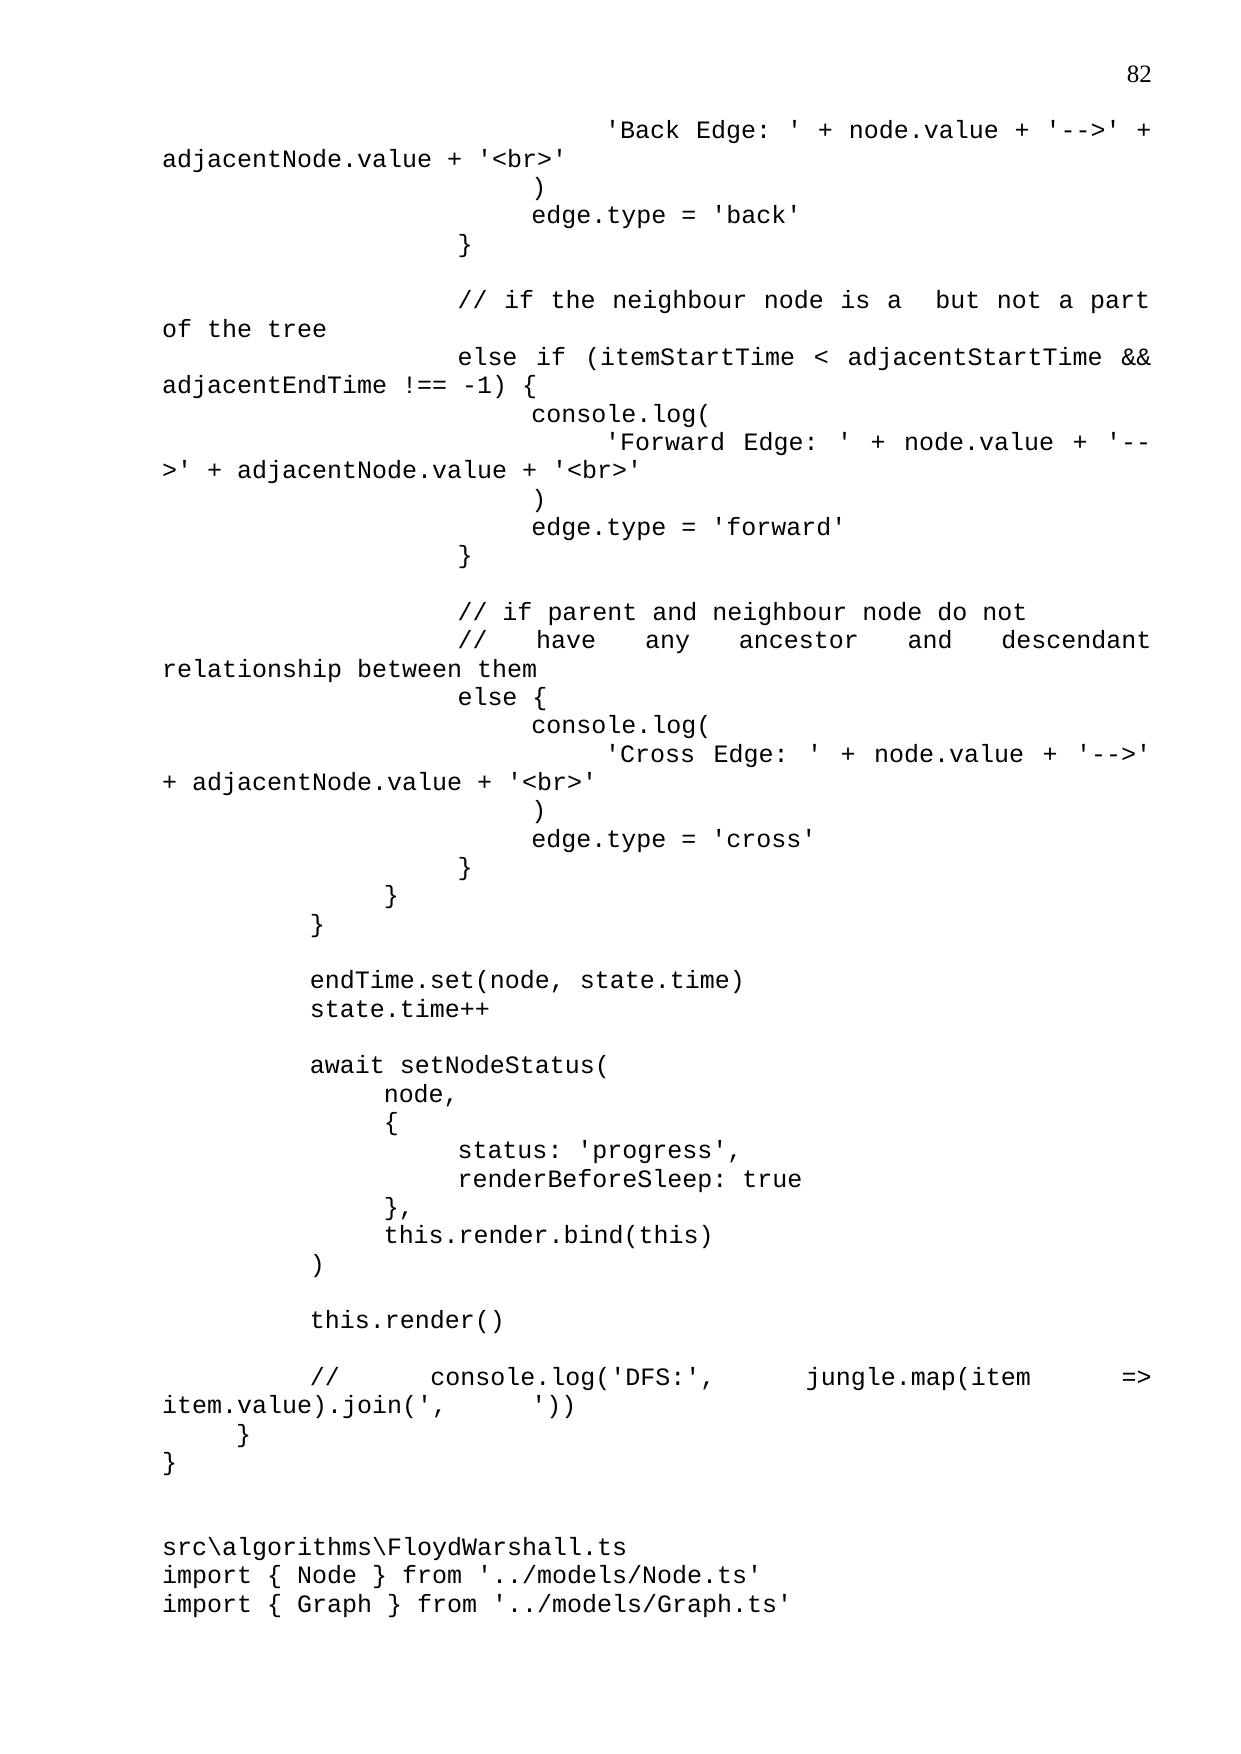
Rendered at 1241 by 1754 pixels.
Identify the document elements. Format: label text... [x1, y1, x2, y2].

text state.time++ [162, 996, 1152, 1025]
text { [162, 1110, 1152, 1138]
text this.render() [162, 1308, 1152, 1336]
text import { Node } from '../models/Node.ts' [162, 1563, 1152, 1591]
text else { [162, 685, 1152, 713]
text import { Graph } from '../models/Graph.ts' [162, 1591, 1152, 1620]
text 'Cross Edge: ' + node.value + '-->' + adjacentNode.value + '<br>' [162, 741, 1152, 798]
text } [162, 1421, 1152, 1450]
text } [162, 543, 1152, 571]
text } [162, 911, 1152, 940]
text console.log( [162, 713, 1152, 741]
text // if the neighbour node is a but not a part of the tree [162, 288, 1152, 345]
text }, [162, 1195, 1152, 1223]
text endTime.set(node, state.time) [162, 968, 1152, 996]
text edge.type = 'back' [162, 203, 1152, 231]
text } [162, 1450, 1152, 1478]
text node, [162, 1081, 1152, 1110]
text else if (itemStartTime < adjacentStartTime && adjacentEndTime !== -1) { [162, 345, 1152, 401]
text 'Back Edge: ' + node.value + '-->' + adjacentNode.value + '<br>' [162, 118, 1152, 175]
text ) [162, 175, 1152, 203]
text // have any ancestor and descendant relationship between them [162, 628, 1152, 685]
text edge.type = 'cross' [162, 826, 1152, 855]
text ) [162, 486, 1152, 515]
text } [162, 883, 1152, 911]
text status: 'progress', [162, 1138, 1152, 1166]
text console.log( [162, 401, 1152, 430]
text } [162, 855, 1152, 883]
text } [162, 231, 1152, 260]
text // console.log('DFS:', jungle.map(item => item.value).join(', ')) [162, 1365, 1152, 1421]
text renderBeforeSleep: true [162, 1166, 1152, 1195]
text edge.type = 'forward' [162, 515, 1152, 543]
text await setNodeStatus( [162, 1053, 1152, 1081]
text src\algorithms\FloydWarshall.ts [162, 1535, 1152, 1563]
text ) [162, 1251, 1152, 1280]
text 'Forward Edge: ' + node.value + '-->' + adjacentNode.value + '<br>' [162, 430, 1152, 486]
text ) [162, 798, 1152, 826]
text // if parent and neighbour node do not [162, 600, 1152, 628]
text this.render.bind(this) [162, 1223, 1152, 1251]
